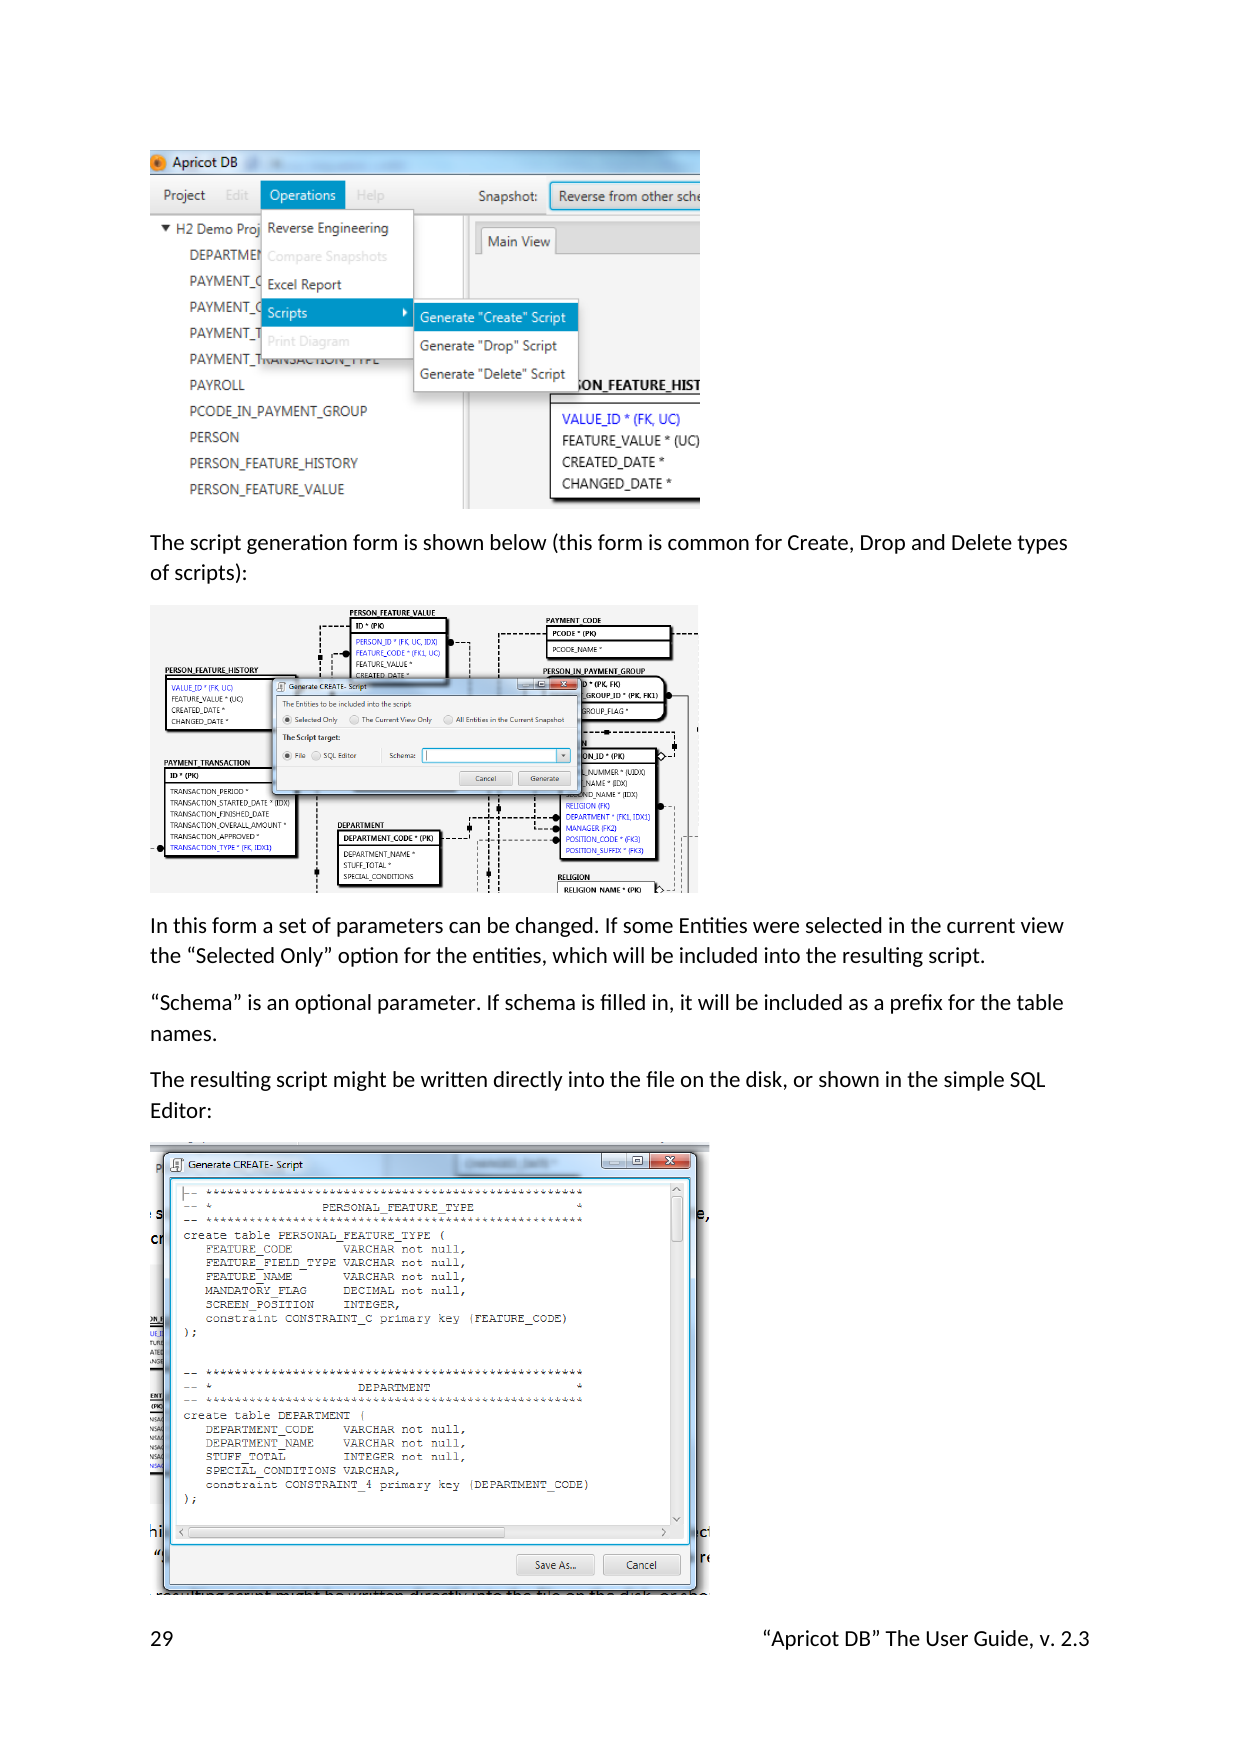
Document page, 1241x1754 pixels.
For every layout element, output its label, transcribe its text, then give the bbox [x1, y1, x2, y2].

text In this form a set of parameters can be changed. If some Entities were selected in the current view the “Selected Only” option for the entities, which will be included into the resulting script. [150, 911, 1090, 969]
picture [150, 1142, 710, 1595]
text The resulting script might be written directly into the file on the disk, or shown in the simple SQL Editor: [150, 1066, 1090, 1124]
text The script generation form is shown below (this form is common for Create, Drop and Delete types of scripts): [150, 528, 1090, 586]
text “Schema” is an optional parameter. If schema is filled in, it will be included as a prefix for the table names. [150, 988, 1090, 1047]
picture [150, 605, 699, 893]
picture [150, 150, 700, 509]
